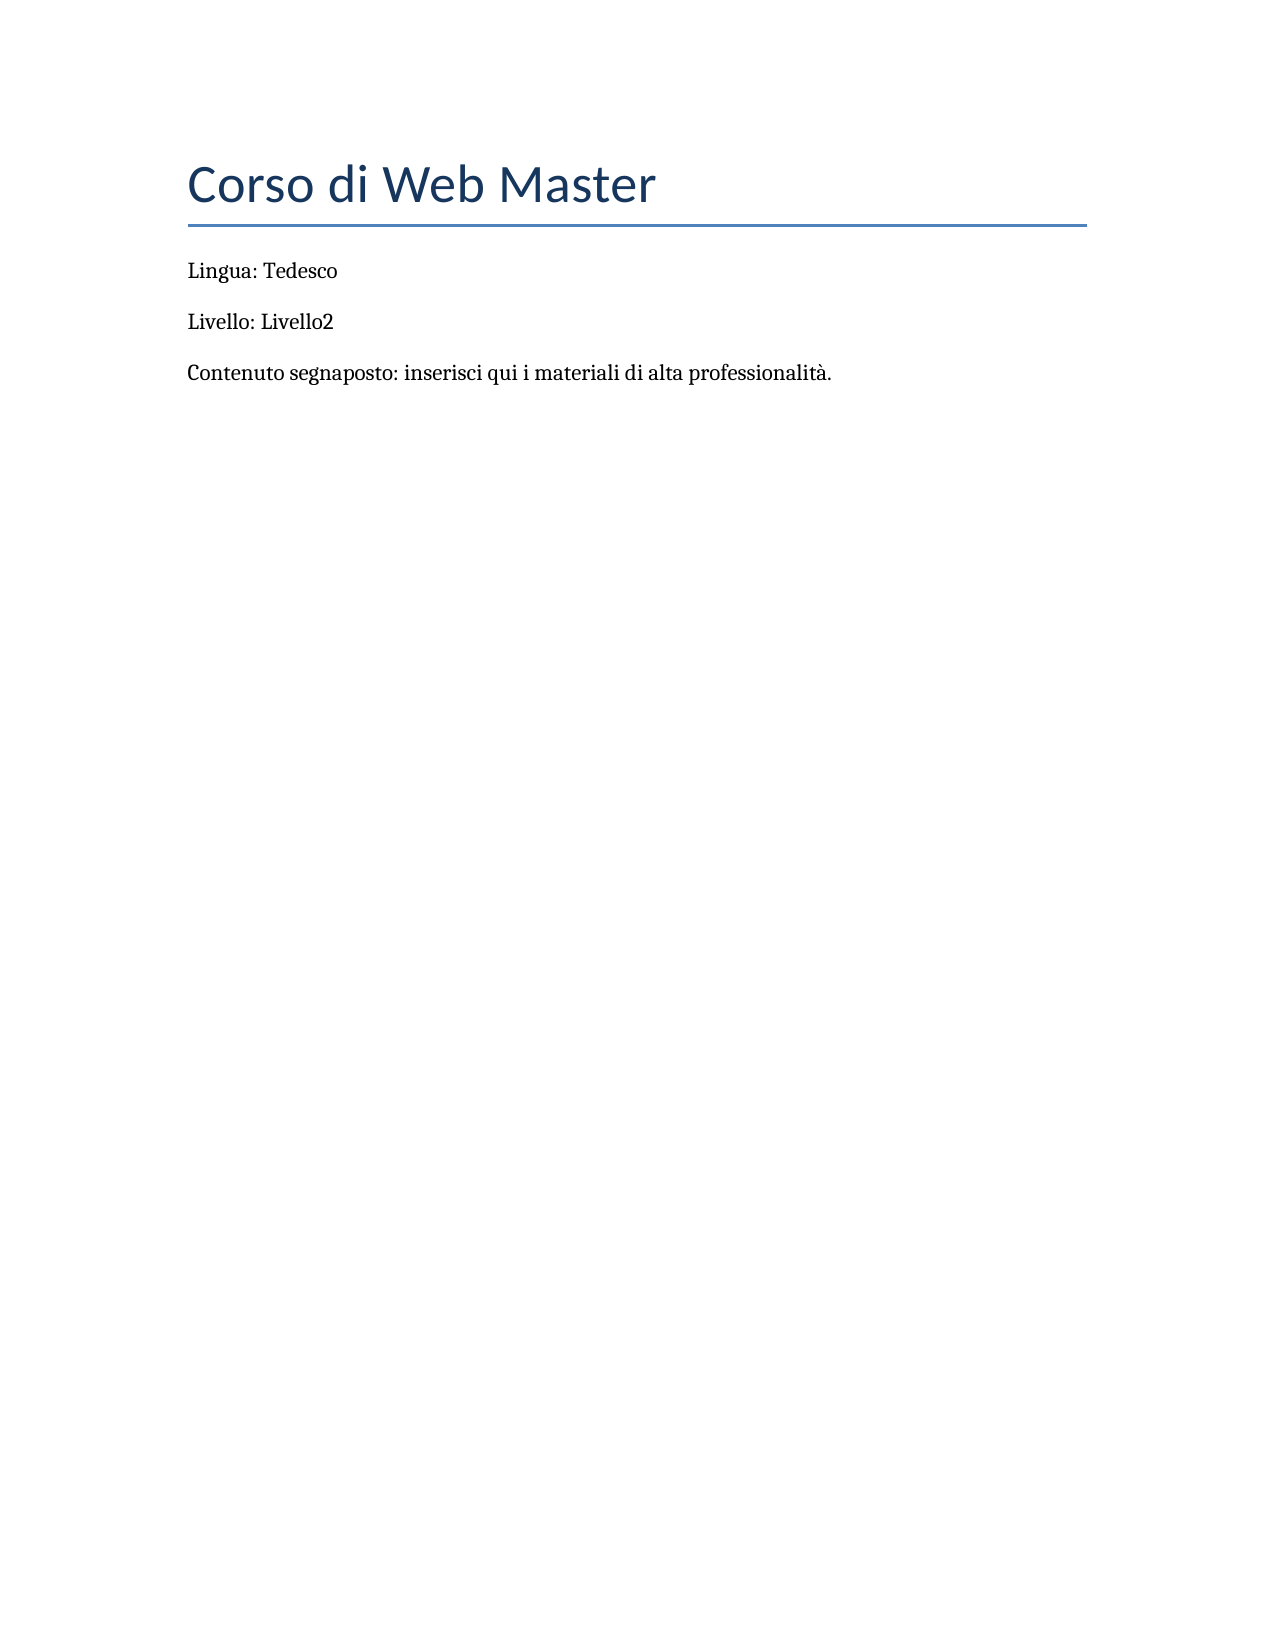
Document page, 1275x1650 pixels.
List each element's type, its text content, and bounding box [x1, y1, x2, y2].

text Contenuto segnaposto: inserisci qui i materiali di alta professionalità. [187, 360, 1087, 386]
text Lingua: Tedesco [187, 258, 1087, 284]
text Livello: Livello2 [187, 309, 1087, 335]
title Corso di Web Master [187, 150, 1087, 227]
